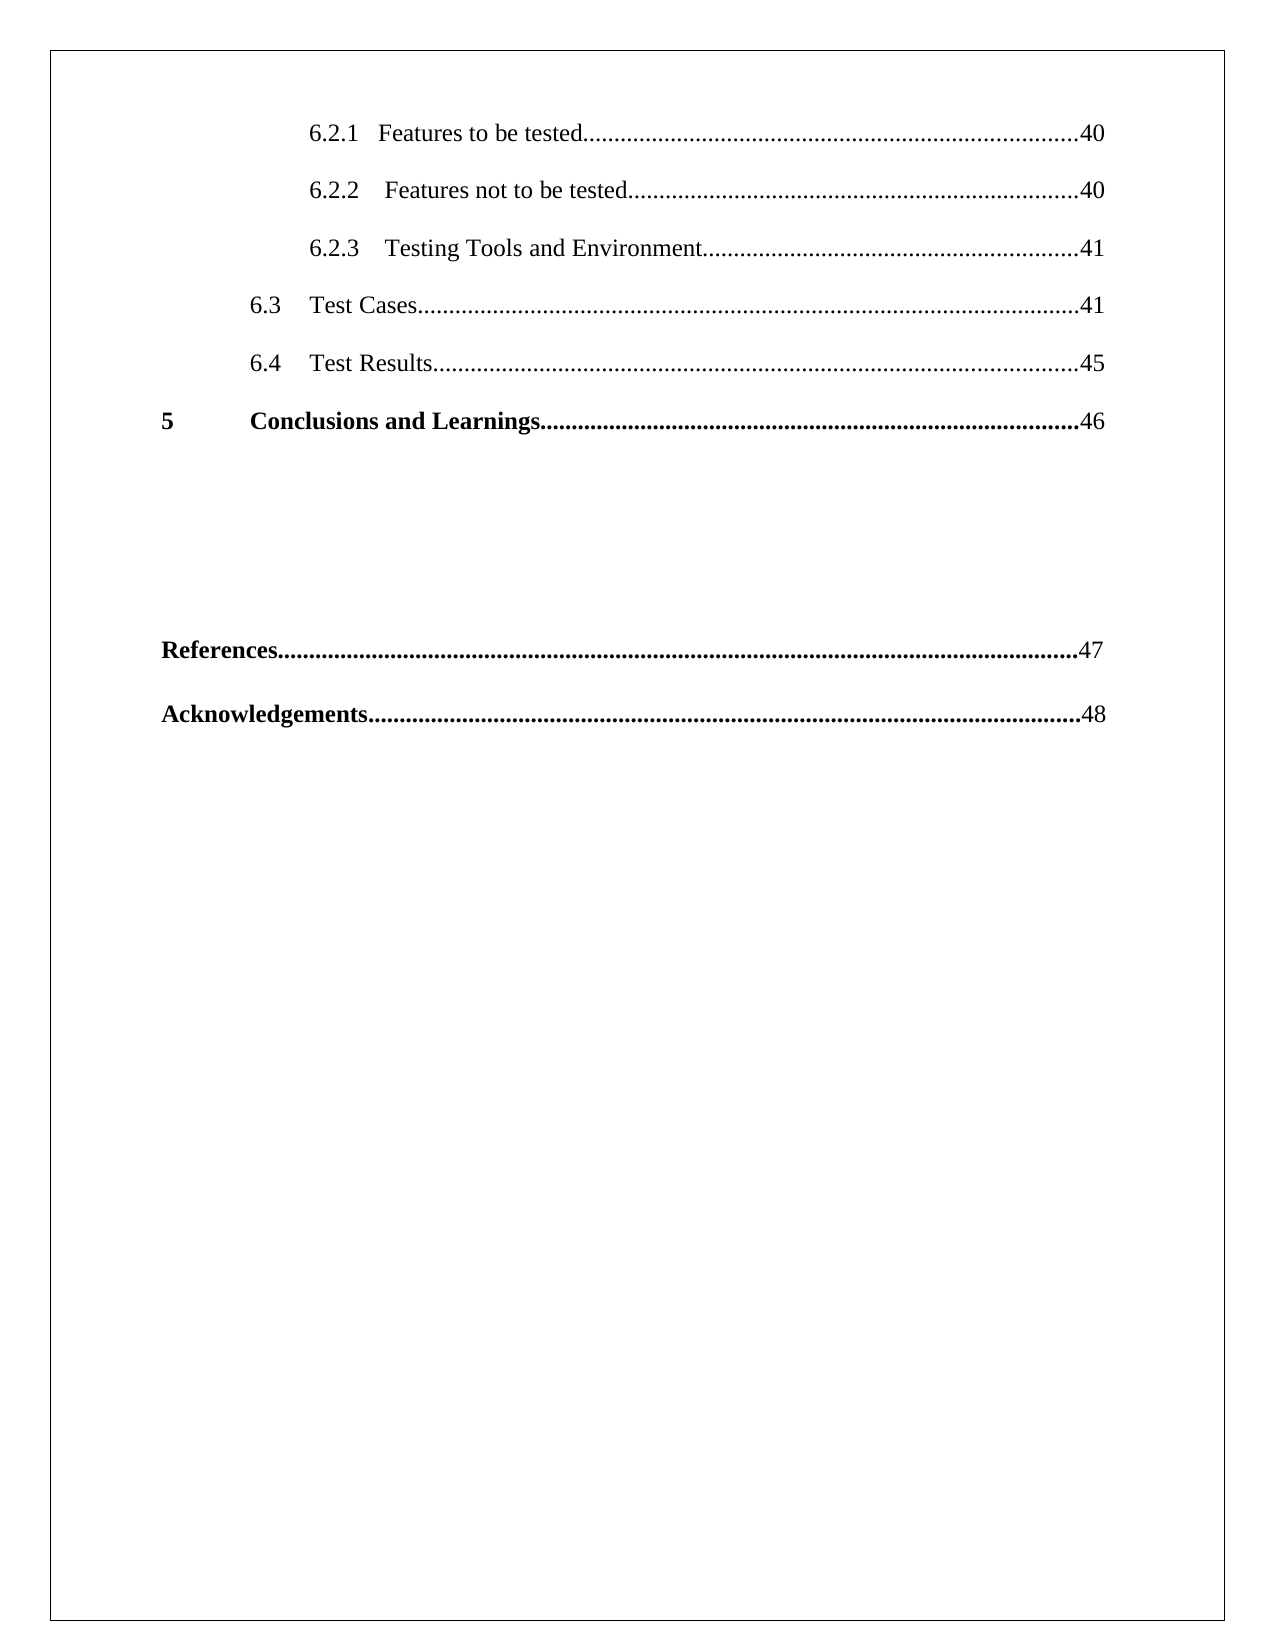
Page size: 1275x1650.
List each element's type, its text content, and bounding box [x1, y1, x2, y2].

list Test Results 45 [249, 348, 1150, 376]
list Features to be tested 40 [309, 118, 1150, 146]
text Acknowledgements 48 [161, 699, 1150, 728]
list Test Cases 41 [249, 290, 1150, 319]
list Features not to be tested 40 [309, 175, 1150, 204]
subtitle 5 Conclusions and Learnings 46 [161, 406, 1150, 434]
subtitle References 47 [161, 635, 1150, 664]
list Testing Tools and Environment 41 [309, 233, 1150, 261]
